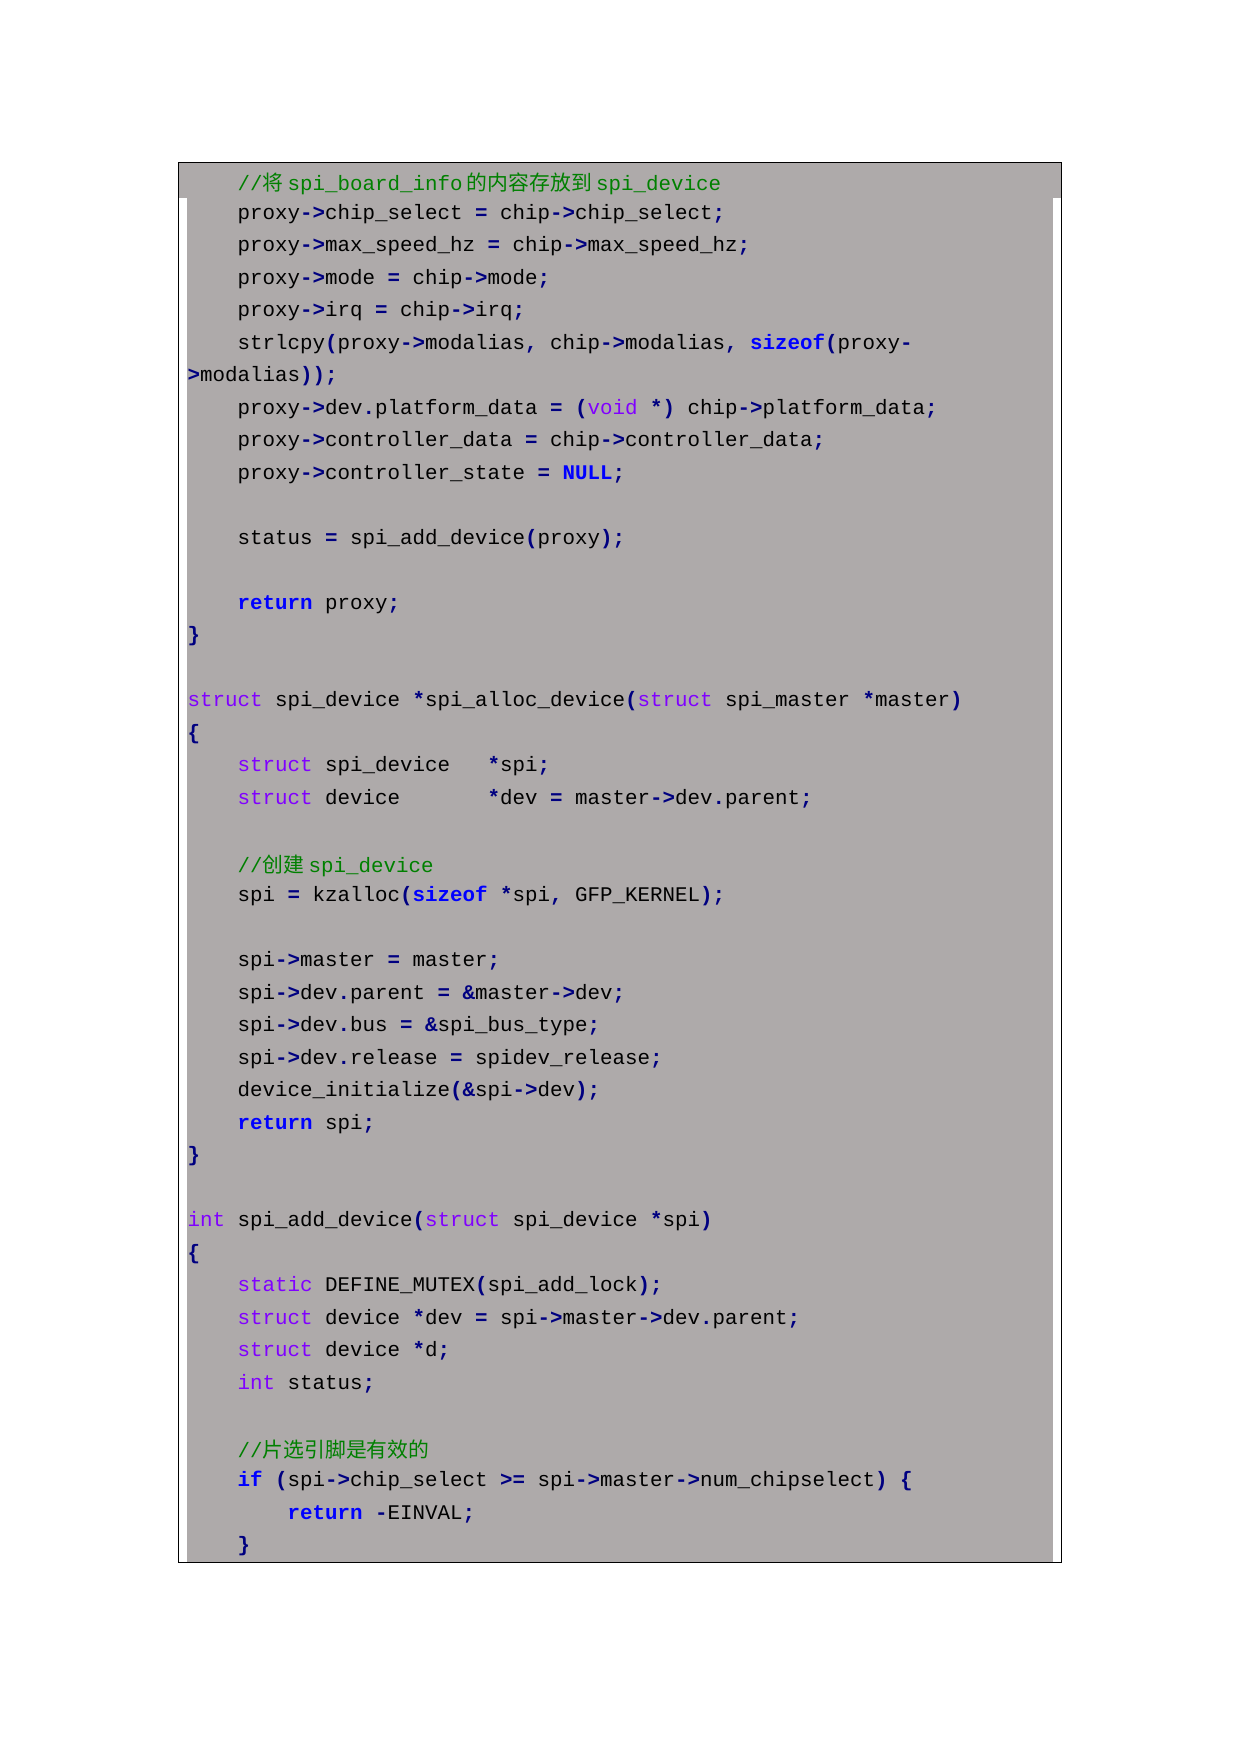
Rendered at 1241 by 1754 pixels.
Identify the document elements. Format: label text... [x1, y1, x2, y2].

text spi->dev.parent = &master->dev; [187, 978, 1053, 1010]
text return spi; [187, 1108, 1053, 1140]
text } [187, 620, 1053, 653]
text //将spi_board_info的内容存放到spi_device [179, 163, 1061, 198]
text struct spi_device *spi_alloc_device(struct spi_master *master) [187, 685, 1053, 718]
text int spi_add_device(struct spi_device *spi) [187, 1205, 1053, 1238]
text proxy->controller_state = NULL; [187, 458, 1053, 490]
text } [187, 1530, 1053, 1562]
text //片选引脚是有效的 [187, 1433, 1053, 1465]
text return -EINVAL; [187, 1498, 1053, 1530]
text proxy->mode = chip->mode; [187, 263, 1053, 295]
text proxy->dev.platform_data = (void *) chip->platform_data; [187, 393, 1053, 425]
text strlcpy(proxy->modalias, chip->modalias, sizeof(proxy->modalias)); [187, 328, 1053, 393]
text device_initialize(&spi->dev); [187, 1075, 1053, 1108]
text spi = kzalloc(sizeof *spi, GFP_KERNEL); [187, 880, 1053, 913]
text struct device *dev = spi->master->dev.parent; [187, 1303, 1053, 1335]
text return proxy; [187, 588, 1053, 620]
text struct device *d; [187, 1335, 1053, 1368]
text proxy->controller_data = chip->controller_data; [187, 425, 1053, 458]
text proxy->chip_select = chip->chip_select; [187, 198, 1053, 230]
text static DEFINE_MUTEX(spi_add_lock); [187, 1270, 1053, 1303]
text struct spi_device *spi; [187, 750, 1053, 783]
text proxy->max_speed_hz = chip->max_speed_hz; [187, 230, 1053, 263]
text proxy->irq = chip->irq; [187, 295, 1053, 328]
text if (spi->chip_select >= spi->master->num_chipselect) { [187, 1465, 1053, 1498]
text { [187, 1238, 1053, 1270]
text } [187, 1140, 1053, 1173]
text { [187, 718, 1053, 750]
text //创建spi_device [187, 848, 1053, 880]
text int status; [187, 1368, 1053, 1400]
text status = spi_add_device(proxy); [187, 523, 1053, 555]
text spi->dev.bus = &spi_bus_type; [187, 1010, 1053, 1043]
text struct device *dev = master->dev.parent; [187, 783, 1053, 815]
text spi->master = master; [187, 945, 1053, 978]
text spi->dev.release = spidev_release; [187, 1043, 1053, 1075]
